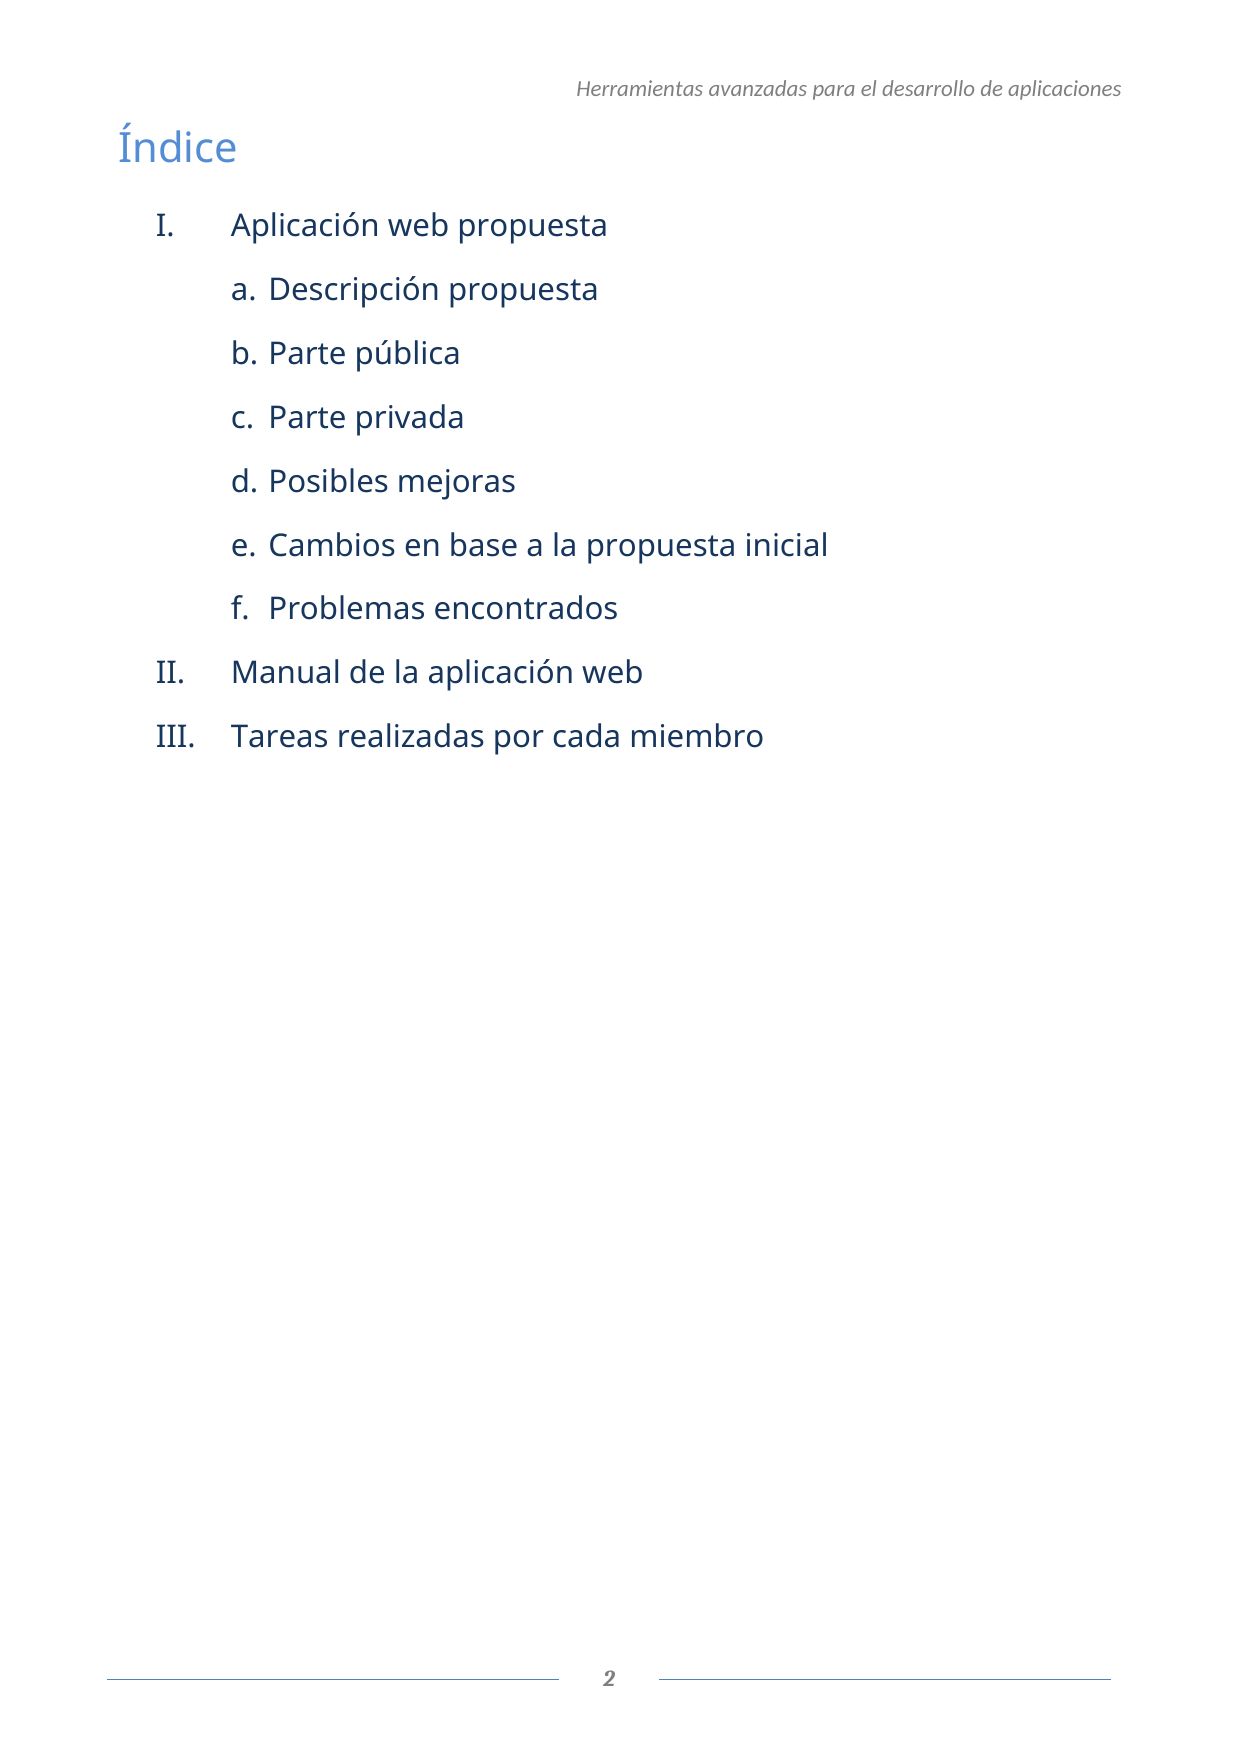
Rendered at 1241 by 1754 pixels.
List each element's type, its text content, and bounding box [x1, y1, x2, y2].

list Parte pública [231, 331, 1122, 373]
list Posibles mejoras [231, 459, 1122, 501]
list Descripción propuesta [231, 267, 1122, 310]
list Manual de la aplicación web [156, 650, 1122, 693]
list Tareas realizadas por cada miembro [156, 714, 1122, 757]
list Parte privada [231, 395, 1122, 437]
list Aplicación web propuesta [156, 203, 1122, 246]
list Problemas encontrados [231, 586, 1122, 629]
list Cambios en base a la propuesta inicial [231, 522, 1122, 565]
text Índice [118, 118, 1122, 175]
